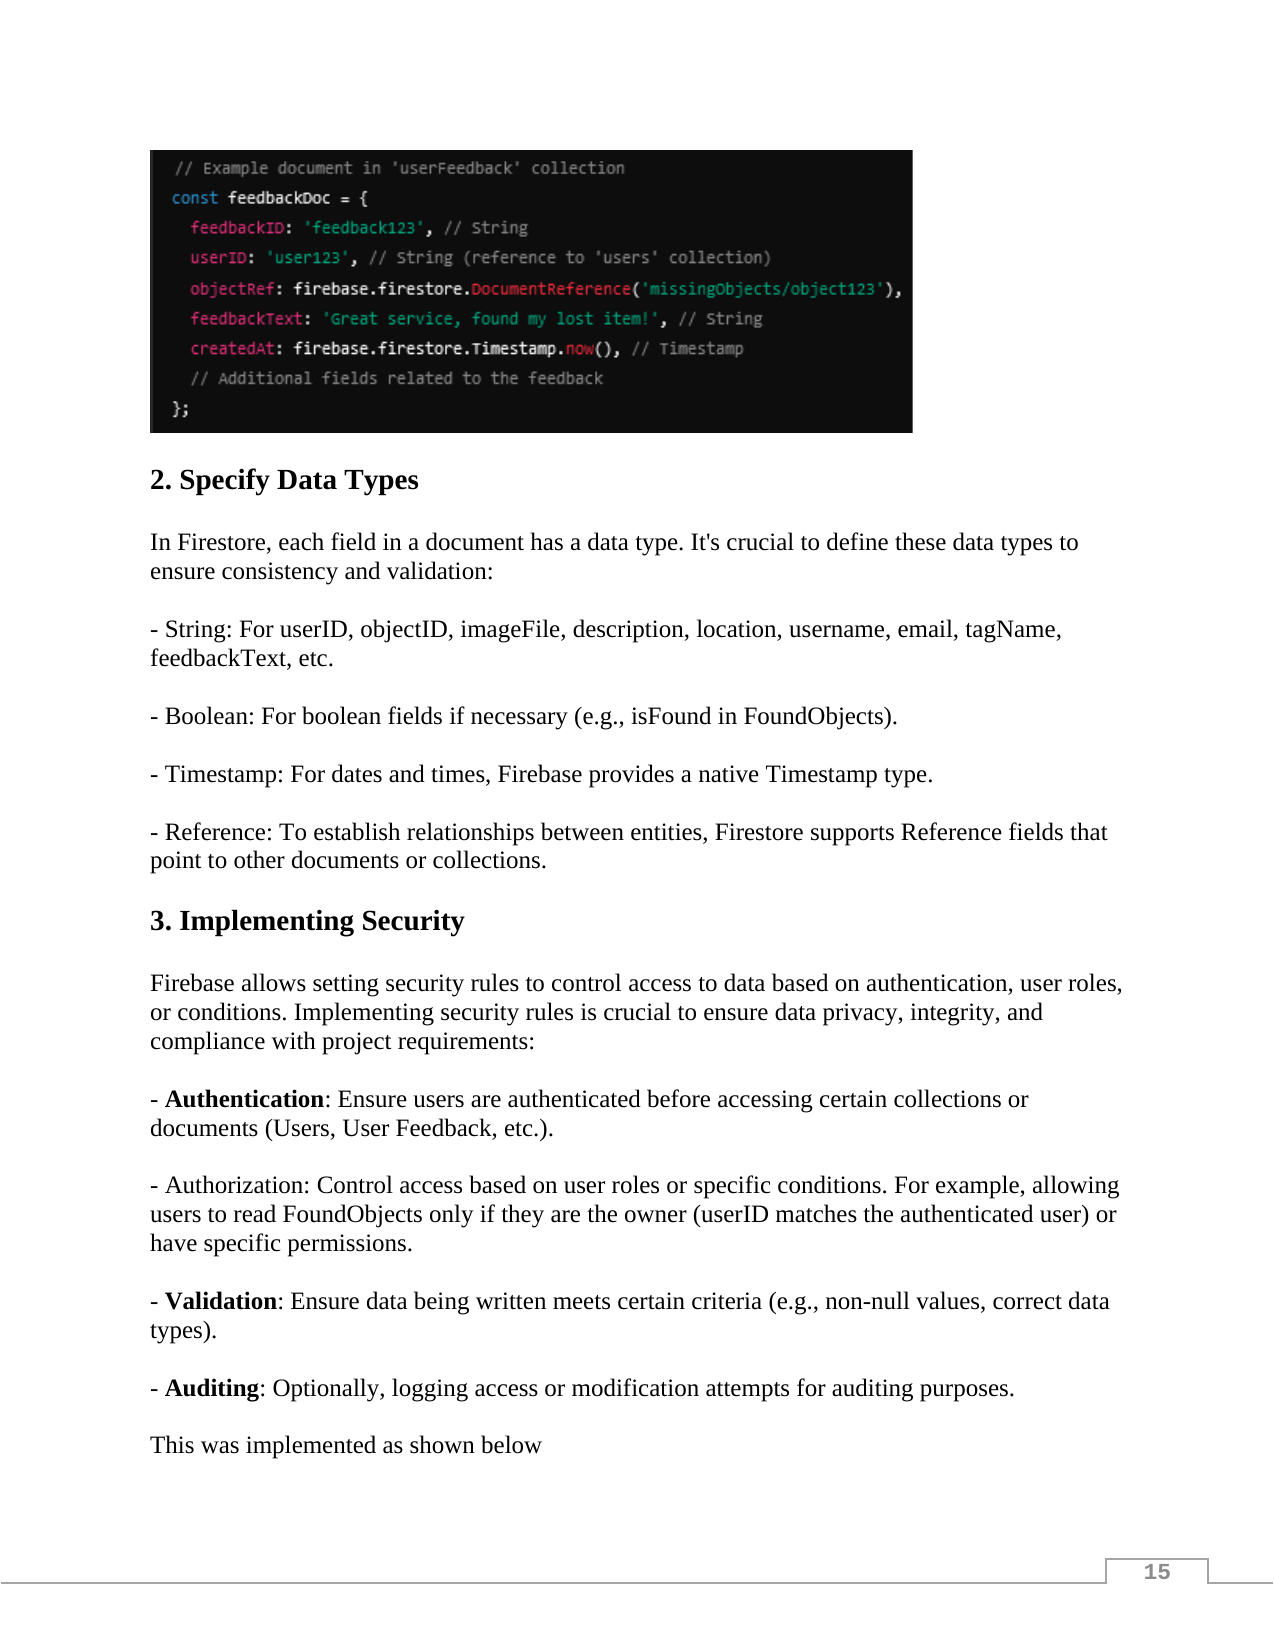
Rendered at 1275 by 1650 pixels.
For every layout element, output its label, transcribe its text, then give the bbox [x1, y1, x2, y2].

text Firebase allows setting security rules to control access to data based on authentication, user roles, or conditions. Implementing security rules is crucial to ensure data privacy, integrity, and compliance with project requirements: [150, 968, 1125, 1055]
text - Boolean: For boolean fields if necessary (e.g., isFound in FoundObjects). [150, 701, 1125, 729]
text - Timestamp: For dates and times, Firebase provides a native Timestamp type. [150, 759, 1125, 787]
text - Authentication: Ensure users are authenticated before accessing certain collections or documents (Users, User Feedback, etc.). [150, 1084, 1125, 1141]
text This was implemented as shown below [150, 1431, 1125, 1459]
picture [150, 150, 913, 433]
text - Authorization: Control access based on user roles or specific conditions. For example, allowing users to read FoundObjects only if they are the owner (userID matches the authenticated user) or have specific permissions. [150, 1171, 1125, 1257]
subtitle 3. Implementing Security [150, 903, 1125, 937]
text - String: For userID, objectID, imageFile, description, location, username, email, tagName, feedbackText, etc. [150, 614, 1125, 672]
text In Firestore, each field in a document has a data type. It's crucial to define these data types to ensure consistency and validation: [150, 527, 1125, 585]
text - Validation: Ensure data being written meets certain criteria (e.g., non-null values, correct data types). [150, 1286, 1125, 1343]
text - Auditing: Optionally, logging access or modification attempts for auditing purposes. [150, 1373, 1125, 1401]
subtitle 2. Specify Data Types [150, 462, 1125, 496]
text - Reference: To establish relationships between entities, Firestore supports Reference fields that point to other documents or collections. [150, 817, 1125, 874]
